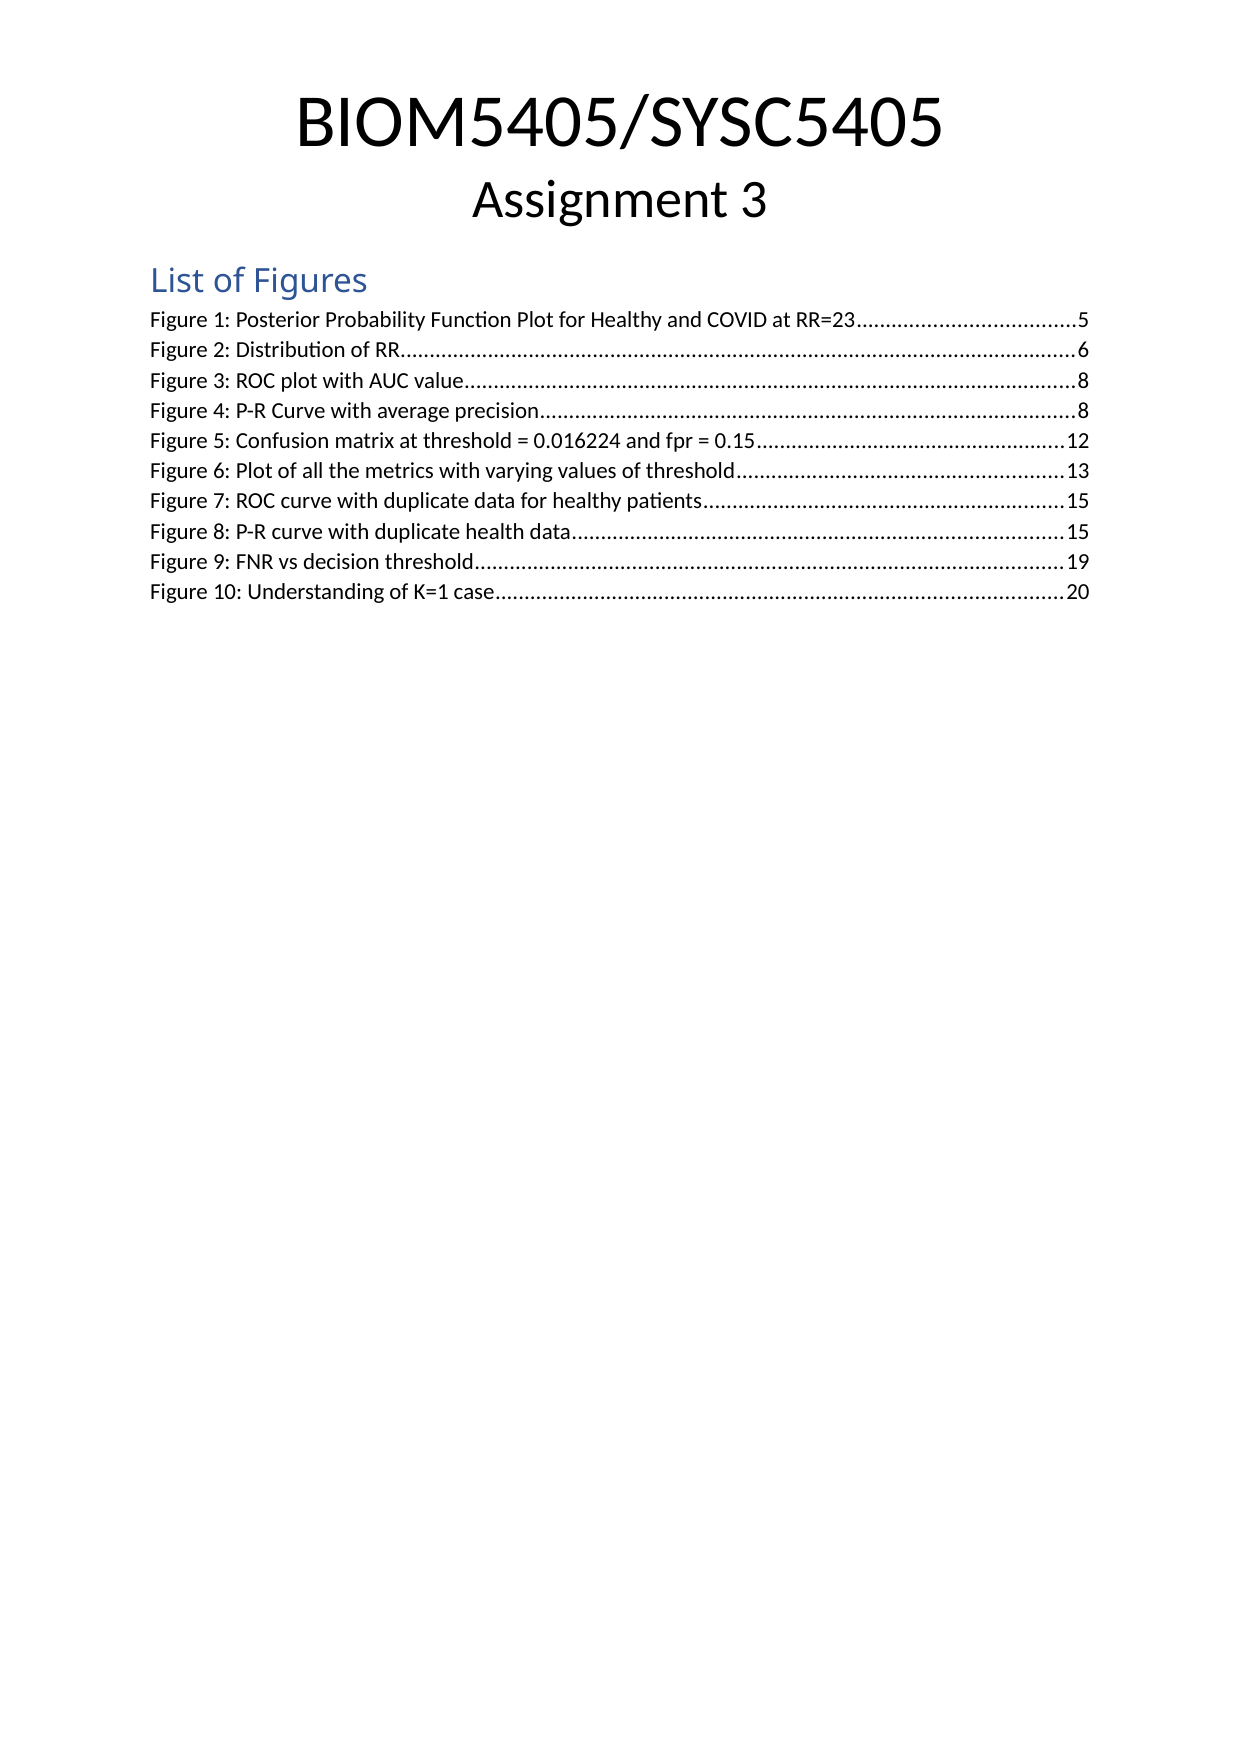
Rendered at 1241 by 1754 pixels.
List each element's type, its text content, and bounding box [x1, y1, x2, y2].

text Figure 9: FNR vs decision threshold 19 [150, 547, 1090, 575]
text Figure 4: P-R Curve with average precision 8 [150, 396, 1090, 424]
text Figure 2: Distribution of RR 6 [150, 336, 1090, 364]
subtitle List of Figures [150, 256, 1090, 302]
text Figure 7: ROC curve with duplicate data for healthy patients 15 [150, 487, 1090, 515]
text Figure 10: Understanding of K=1 case 20 [150, 577, 1090, 605]
text Figure 6: Plot of all the metrics with varying values of threshold 13 [150, 456, 1090, 484]
text Figure 3: ROC plot with AUC value 8 [150, 366, 1090, 394]
text Figure 5: Confusion matrix at threshold = 0.016224 and fpr = 0.15 12 [150, 426, 1090, 454]
text Figure 1: Posterior Probability Function Plot for Healthy and COVID at RR=23 5 [150, 305, 1090, 333]
text Figure 8: P-R curve with duplicate health data 15 [150, 517, 1090, 545]
